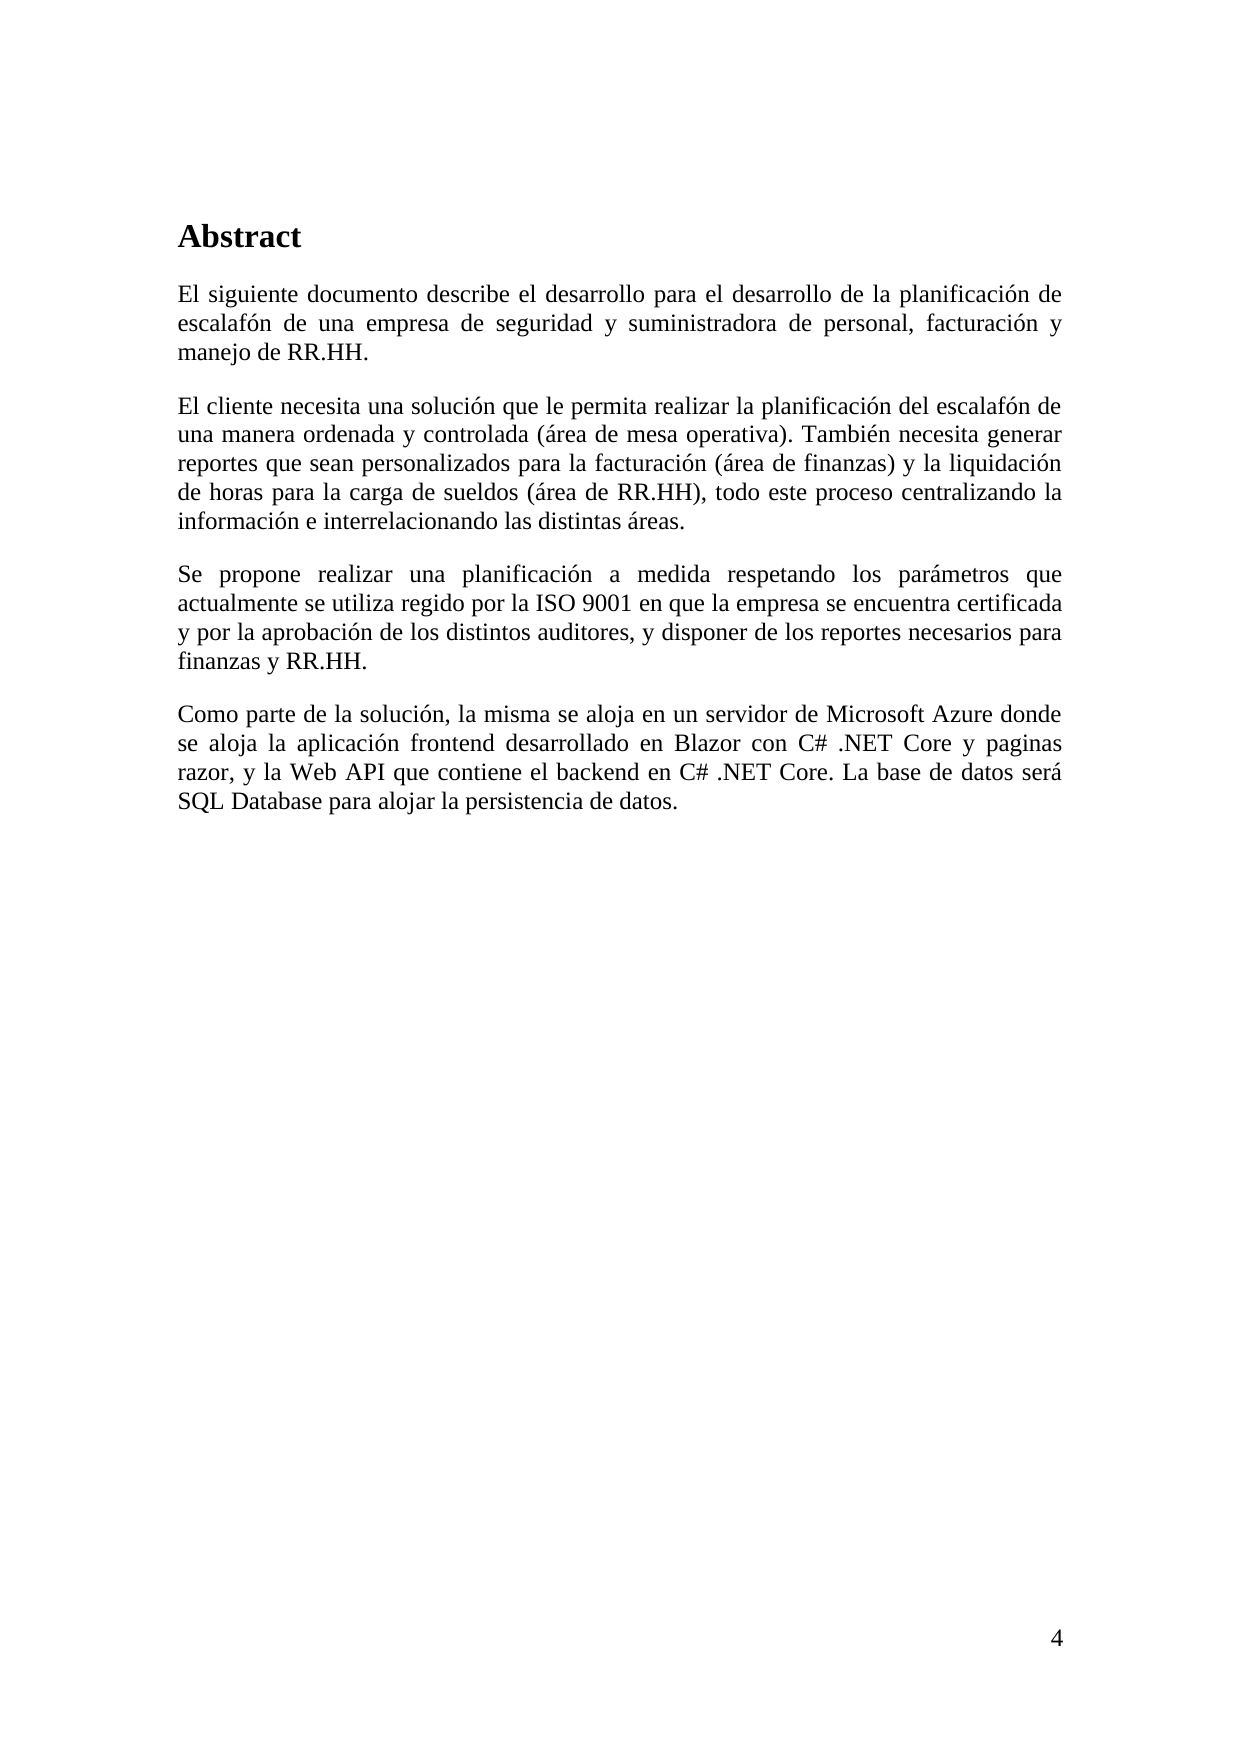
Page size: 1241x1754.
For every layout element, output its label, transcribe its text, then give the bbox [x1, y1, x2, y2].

text El cliente necesita una solución que le permita realizar la planificación del escalafón de una manera ordenada y controlada (área de mesa operativa). También necesita generar reportes que sean personalizados para la facturación (área de finanzas) y la liquidación de horas para la carga de sueldos (área de RR.HH), todo este proceso centralizando la información e interrelacionando las distintas áreas. [177, 391, 1063, 534]
text Abstract [177, 216, 1063, 254]
text El siguiente documento describe el desarrollo para el desarrollo de la planificación de escalafón de una empresa de seguridad y suministradora de personal, facturación y manejo de RR.HH. [177, 279, 1063, 366]
text Como parte de la solución, la misma se aloja en un servidor de Microsoft Azure donde se aloja la aplicación frontend desarrollado en Blazor con C# .NET Core y paginas razor, y la Web API que contiene el backend en C# .NET Core. La base de datos será SQL Database para alojar la persistencia de datos. [177, 699, 1063, 814]
text Se propone realizar una planificación a medida respetando los parámetros que actualmente se utiliza regido por la ISO 9001 en que la empresa se encuentra certificada y por la aprobación de los distintos auditores, y disponer de los reportes necesarios para finanzas y RR.HH. [177, 559, 1063, 674]
